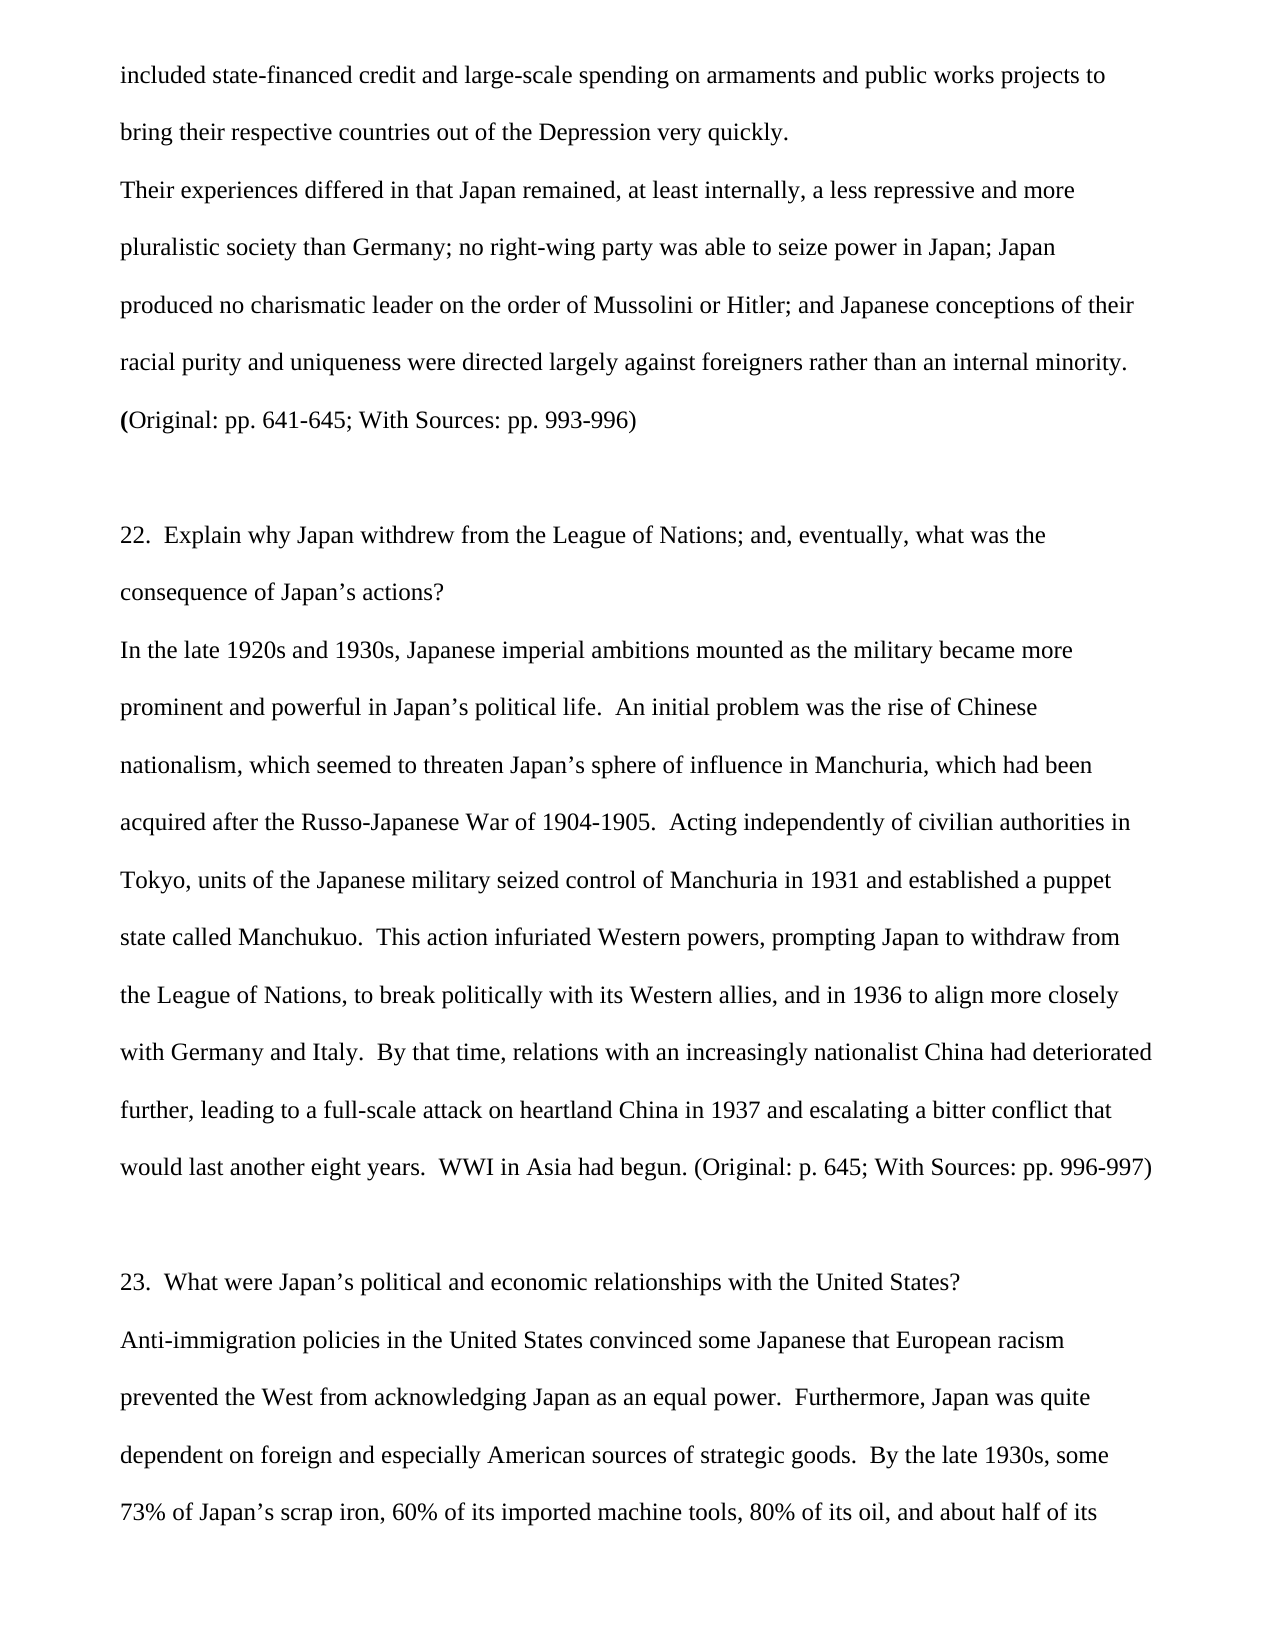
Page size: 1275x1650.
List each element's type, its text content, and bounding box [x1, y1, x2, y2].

text 22. Explain why Japan withdrew from the League of Nations; and, eventually, what was the consequence of Japan’s actions? [120, 520, 1155, 606]
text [120, 60, 1155, 146]
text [120, 1325, 1155, 1526]
text In the late 1920s and 1930s, Japanese imperial ambitions mounted as the military became more prominent and powerful in Japan’s political life. An initial problem was the rise of Chinese nationalism, which seemed to threaten Japan’s sphere of influence in Manchuria, which had been acquired after the Russo-Japanese War of 1904-1905. Acting independently of civilian authorities in Tokyo, units of the Japanese military seized control of Manchuria in 1931 and established a puppet state called Manchukuo. This action infuriated Western powers, prompting Japan to withdraw from the League of Nations, to break politically with its Western allies, and in 1936 to align more closely with Germany and Italy. By that time, relations with an increasingly nationalist China had deteriorated further, leading to a full-scale attack on heartland China in 1937 and escalating a bitter conflict that would last another eight years. WWI in Asia had begun. (Original: p. 645; With Sources: pp. 996-997) [120, 635, 1155, 1181]
text 23. What were Japan’s political and economic relationships with the United States? [120, 1267, 1155, 1296]
text Their experiences differed in that Japan remained, at least internally, a less repressive and more pluralistic society than Germany; no right-wing party was able to seize power in Japan; Japan produced no charismatic leader on the order of Mussolini or Hitler; and Japanese conceptions of their racial purity and uniqueness were directed largely against foreigners rather than an internal minority. (Original: pp. 641-645; With Sources: pp. 993-996) [120, 175, 1155, 434]
